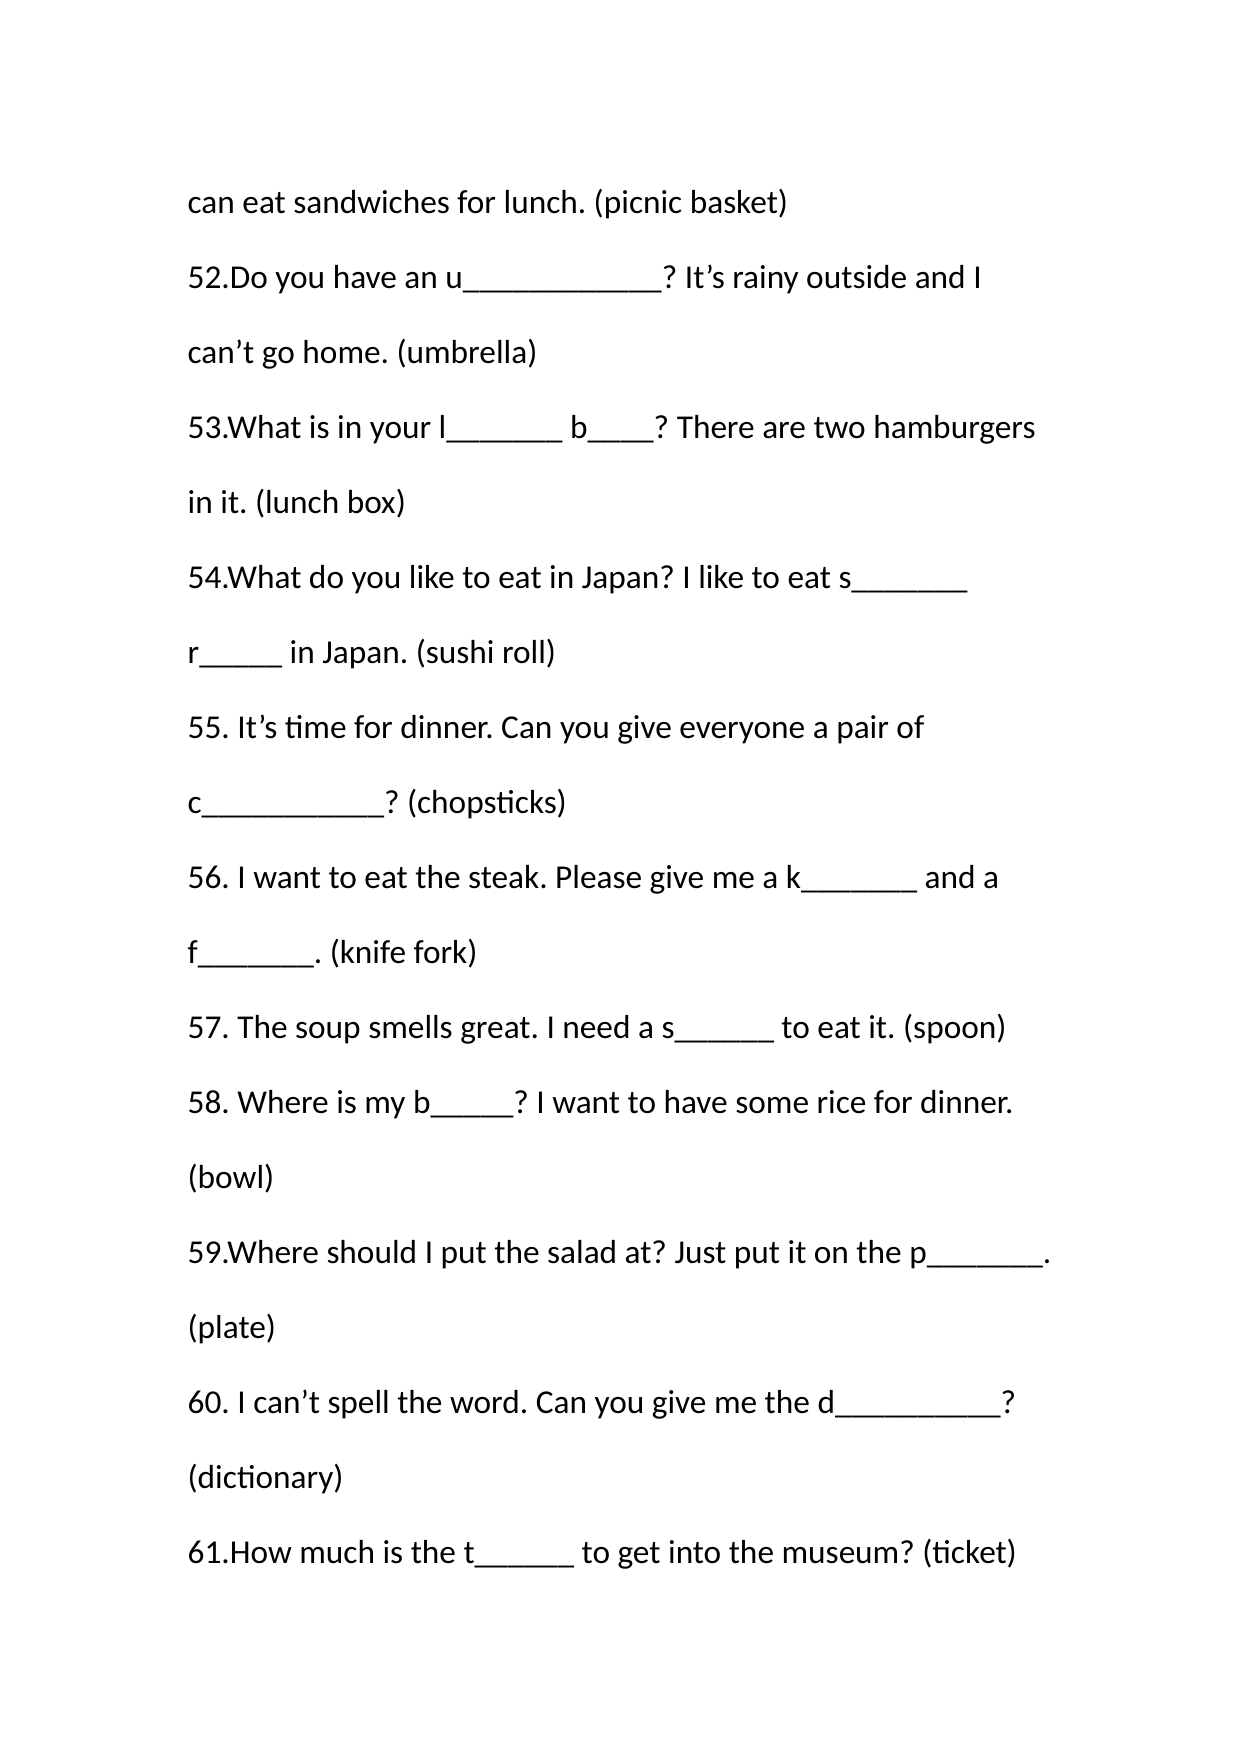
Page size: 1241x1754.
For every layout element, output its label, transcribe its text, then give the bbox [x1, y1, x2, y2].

text (bowl) [187, 1139, 1053, 1214]
text 60. I can’t spell the word. Can you give me the d__________? [187, 1364, 1053, 1439]
text 54.What do you like to eat in Japan? I like to eat s_______ r_____ in Japan. (sushi roll) [187, 539, 1053, 689]
text 61.How much is the t______ to get into the museum? (ticket) [187, 1514, 1053, 1589]
text 55. It’s time for dinner. Can you give everyone a pair of c___________? (chopsticks) [187, 689, 1053, 839]
text 58. Where is my b_____? I want to have some rice for dinner. [187, 1064, 1053, 1139]
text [187, 164, 1053, 239]
text 57. The soup smells great. I need a s______ to eat it. (spoon) [187, 989, 1053, 1064]
text 56. I want to eat the steak. Please give me a k_______ and a f_______. (knife fork) [187, 839, 1053, 989]
text 52.Do you have an u____________? It’s rainy outside and I can’t go home. (umbrella) [187, 239, 1053, 389]
text (dictionary) [187, 1439, 1053, 1514]
text 53.What is in your l_______ b____? There are two hamburgers in it. (lunch box) [187, 389, 1053, 539]
text 59.Where should I put the salad at? Just put it on the p_______. (plate) [187, 1214, 1053, 1364]
